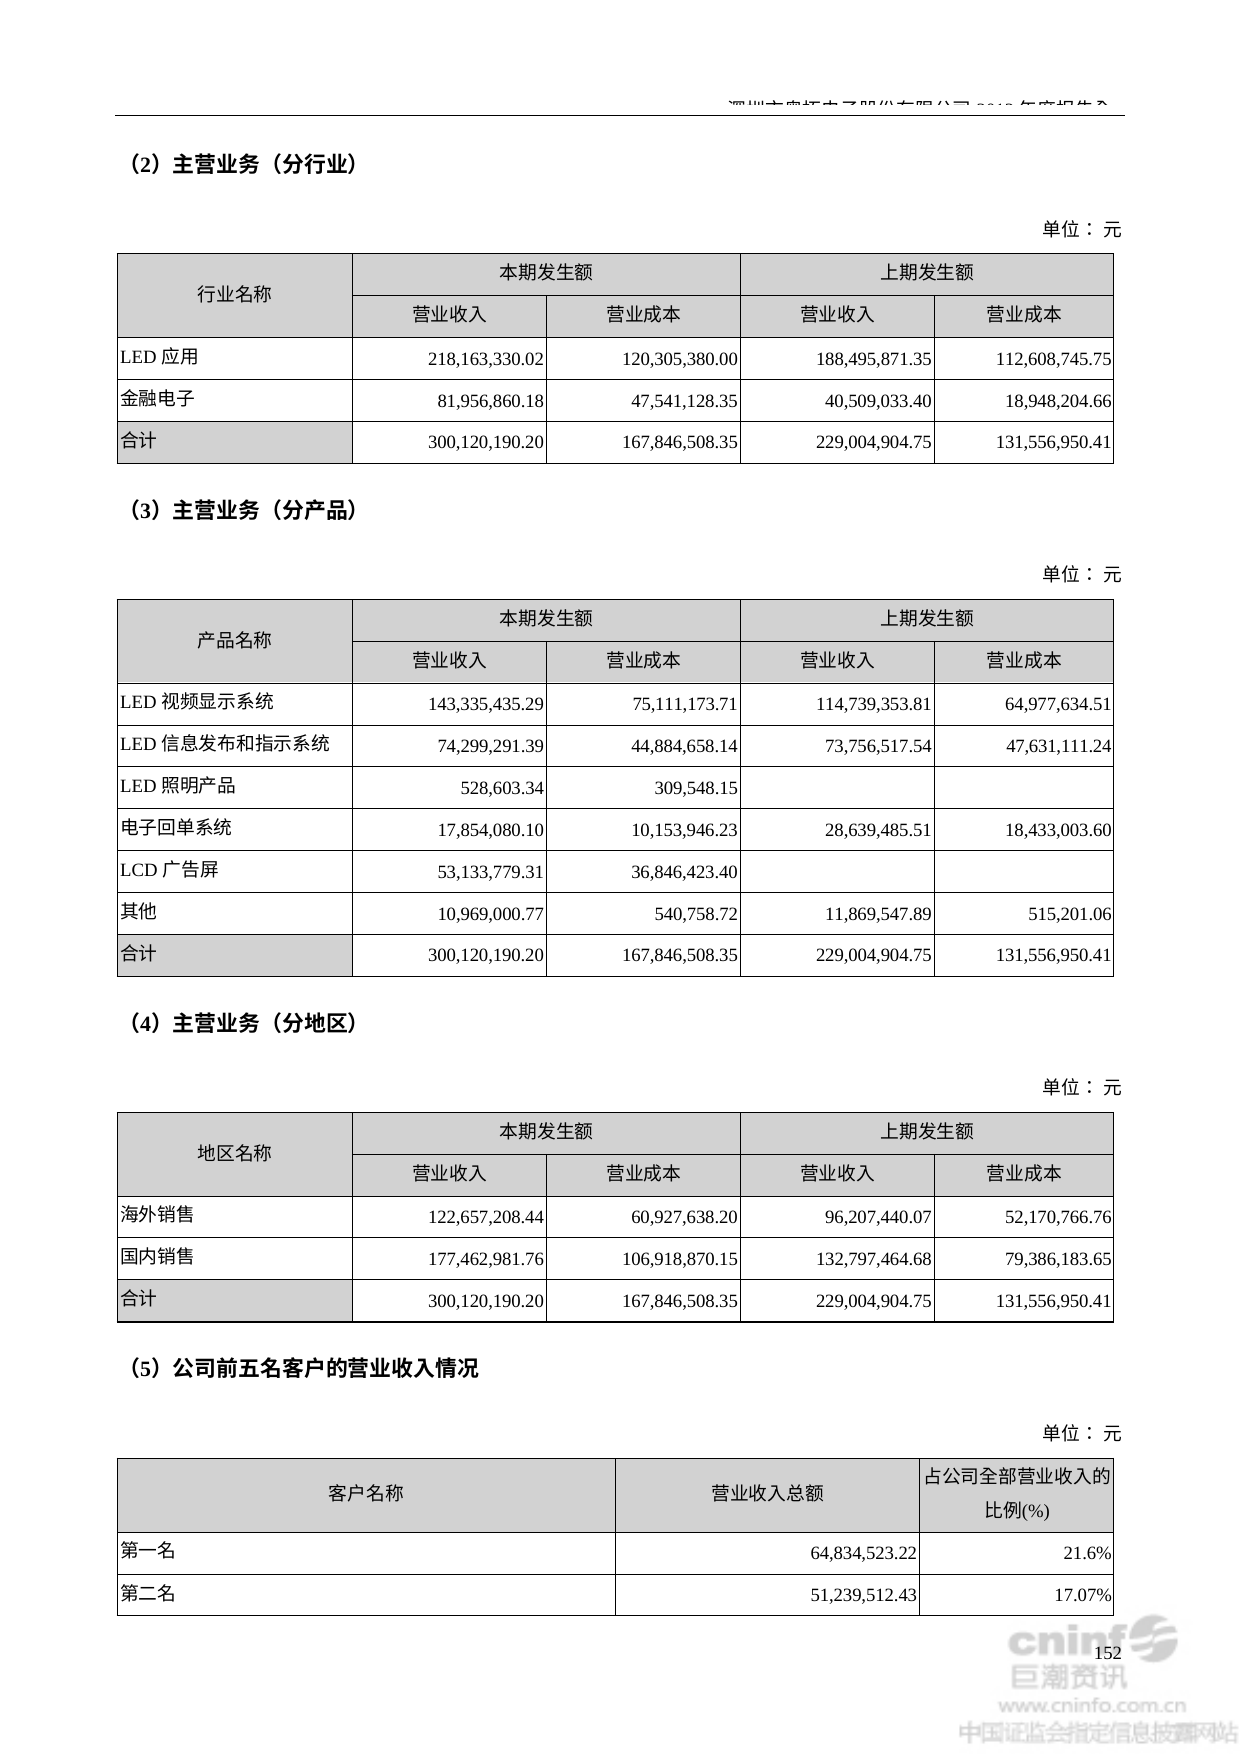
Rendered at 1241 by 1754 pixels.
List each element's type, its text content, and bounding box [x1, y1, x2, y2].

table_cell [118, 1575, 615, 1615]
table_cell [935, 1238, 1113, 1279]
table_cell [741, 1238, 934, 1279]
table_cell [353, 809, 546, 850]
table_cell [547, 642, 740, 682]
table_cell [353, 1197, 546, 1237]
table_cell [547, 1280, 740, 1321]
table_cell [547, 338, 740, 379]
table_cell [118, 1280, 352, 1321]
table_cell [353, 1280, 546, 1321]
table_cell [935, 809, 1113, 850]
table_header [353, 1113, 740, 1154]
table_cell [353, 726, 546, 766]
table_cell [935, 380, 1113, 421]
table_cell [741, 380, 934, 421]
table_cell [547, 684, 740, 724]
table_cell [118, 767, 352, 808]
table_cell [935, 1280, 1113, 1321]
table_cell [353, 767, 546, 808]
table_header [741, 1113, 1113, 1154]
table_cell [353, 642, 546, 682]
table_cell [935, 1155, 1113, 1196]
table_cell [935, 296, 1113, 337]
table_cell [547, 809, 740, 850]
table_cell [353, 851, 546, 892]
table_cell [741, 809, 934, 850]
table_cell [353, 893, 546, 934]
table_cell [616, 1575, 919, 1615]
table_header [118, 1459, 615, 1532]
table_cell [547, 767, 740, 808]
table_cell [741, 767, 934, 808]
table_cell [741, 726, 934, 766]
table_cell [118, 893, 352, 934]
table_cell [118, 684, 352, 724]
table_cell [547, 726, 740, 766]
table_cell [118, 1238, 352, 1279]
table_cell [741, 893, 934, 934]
picture [958, 1604, 1241, 1754]
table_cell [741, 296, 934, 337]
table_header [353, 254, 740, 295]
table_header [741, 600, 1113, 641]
text 单位： 元 [102, 1420, 1122, 1446]
subtitle （4）主营业务（分地区） [118, 1008, 1123, 1038]
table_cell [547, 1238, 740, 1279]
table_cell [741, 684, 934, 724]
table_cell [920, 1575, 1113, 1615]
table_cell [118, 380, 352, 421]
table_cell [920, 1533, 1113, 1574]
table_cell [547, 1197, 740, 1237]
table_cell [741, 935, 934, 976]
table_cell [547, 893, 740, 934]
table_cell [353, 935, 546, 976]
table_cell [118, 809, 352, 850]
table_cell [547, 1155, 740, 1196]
subtitle （3）主营业务（分产品） [118, 495, 1123, 524]
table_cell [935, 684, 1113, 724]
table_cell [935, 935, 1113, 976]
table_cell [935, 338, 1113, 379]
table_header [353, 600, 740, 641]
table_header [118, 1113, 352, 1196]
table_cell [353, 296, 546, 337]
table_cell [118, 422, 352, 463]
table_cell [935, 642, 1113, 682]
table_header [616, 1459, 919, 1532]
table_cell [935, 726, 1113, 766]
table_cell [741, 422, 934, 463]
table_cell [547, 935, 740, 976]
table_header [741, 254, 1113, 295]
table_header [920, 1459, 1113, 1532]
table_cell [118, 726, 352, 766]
subtitle （2）主营业务（分行业） [118, 149, 1123, 179]
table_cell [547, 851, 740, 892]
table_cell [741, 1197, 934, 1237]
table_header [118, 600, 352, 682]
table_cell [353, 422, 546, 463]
text 单位： 元 [102, 216, 1122, 242]
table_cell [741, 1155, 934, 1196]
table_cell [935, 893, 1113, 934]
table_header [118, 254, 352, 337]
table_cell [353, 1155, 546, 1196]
text 单位： 元 [102, 561, 1122, 587]
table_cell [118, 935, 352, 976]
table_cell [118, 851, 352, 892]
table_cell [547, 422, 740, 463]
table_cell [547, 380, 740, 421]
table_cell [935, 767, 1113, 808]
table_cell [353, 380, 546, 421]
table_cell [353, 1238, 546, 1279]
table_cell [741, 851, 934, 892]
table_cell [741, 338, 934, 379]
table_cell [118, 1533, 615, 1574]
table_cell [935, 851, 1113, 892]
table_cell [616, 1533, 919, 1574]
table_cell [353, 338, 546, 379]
text 单位： 元 [102, 1074, 1122, 1100]
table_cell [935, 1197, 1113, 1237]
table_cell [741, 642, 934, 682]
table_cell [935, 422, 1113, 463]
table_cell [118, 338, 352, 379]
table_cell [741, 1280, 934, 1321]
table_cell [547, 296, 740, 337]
subtitle （5）公司前五名客户的营业收入情况 [118, 1353, 1123, 1383]
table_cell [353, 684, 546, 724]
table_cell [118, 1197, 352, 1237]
